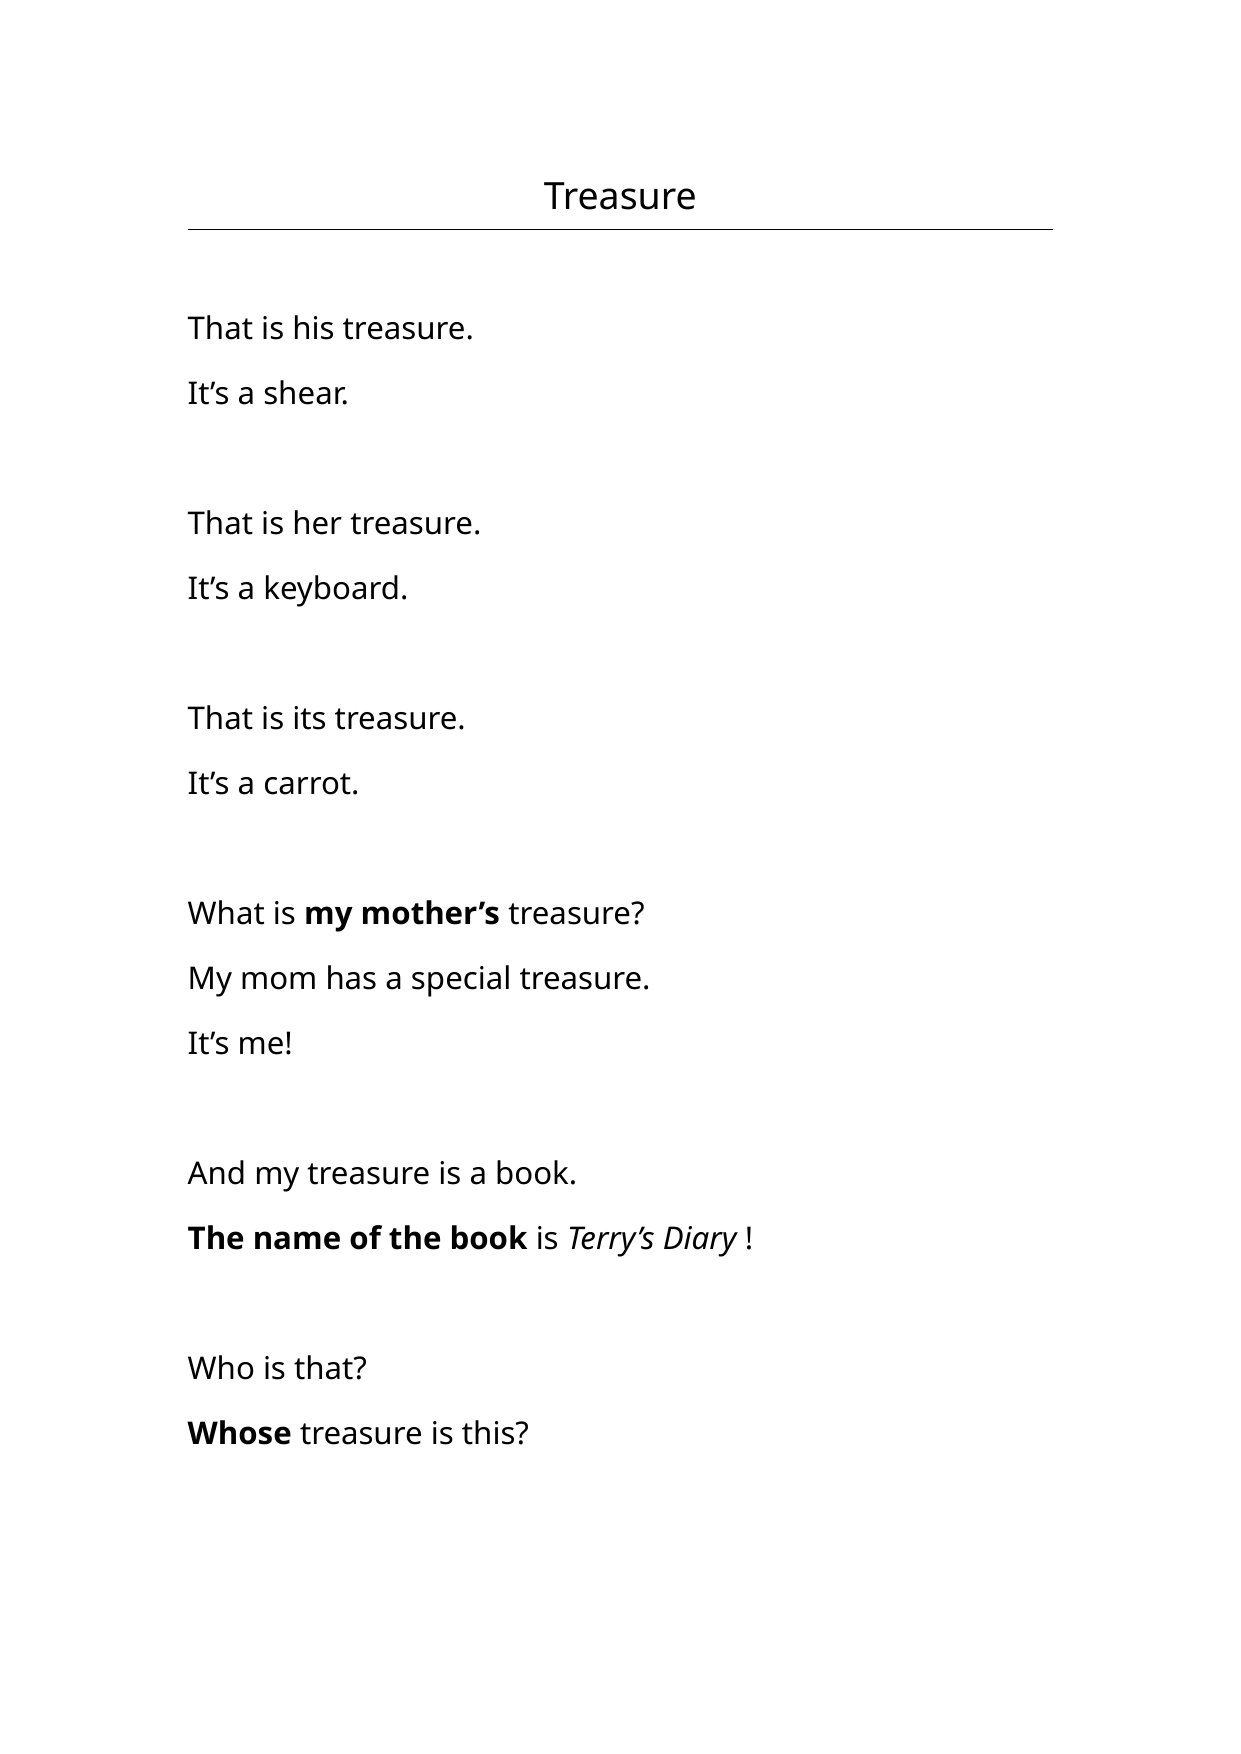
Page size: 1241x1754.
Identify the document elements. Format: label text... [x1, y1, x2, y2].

text That is its treasure. [187, 685, 1053, 750]
text My mom has a special treasure. [187, 945, 1053, 1010]
text That is her treasure. [187, 490, 1053, 555]
text Who is that? [187, 1335, 1053, 1400]
text That is his treasure. [187, 295, 1053, 360]
text It’s a carrot. [187, 750, 1053, 815]
text It’s a shear. [187, 360, 1053, 425]
text Whose treasure is this? [187, 1400, 1053, 1465]
text What is my mother’s treasure? [187, 880, 1053, 945]
text Treasure [187, 162, 1053, 230]
text It’s a keyboard. [187, 555, 1053, 620]
text The name of the book is Terry’s Diary ! [187, 1205, 1053, 1270]
text And my treasure is a book. [187, 1140, 1053, 1205]
text It’s me! [187, 1010, 1053, 1075]
